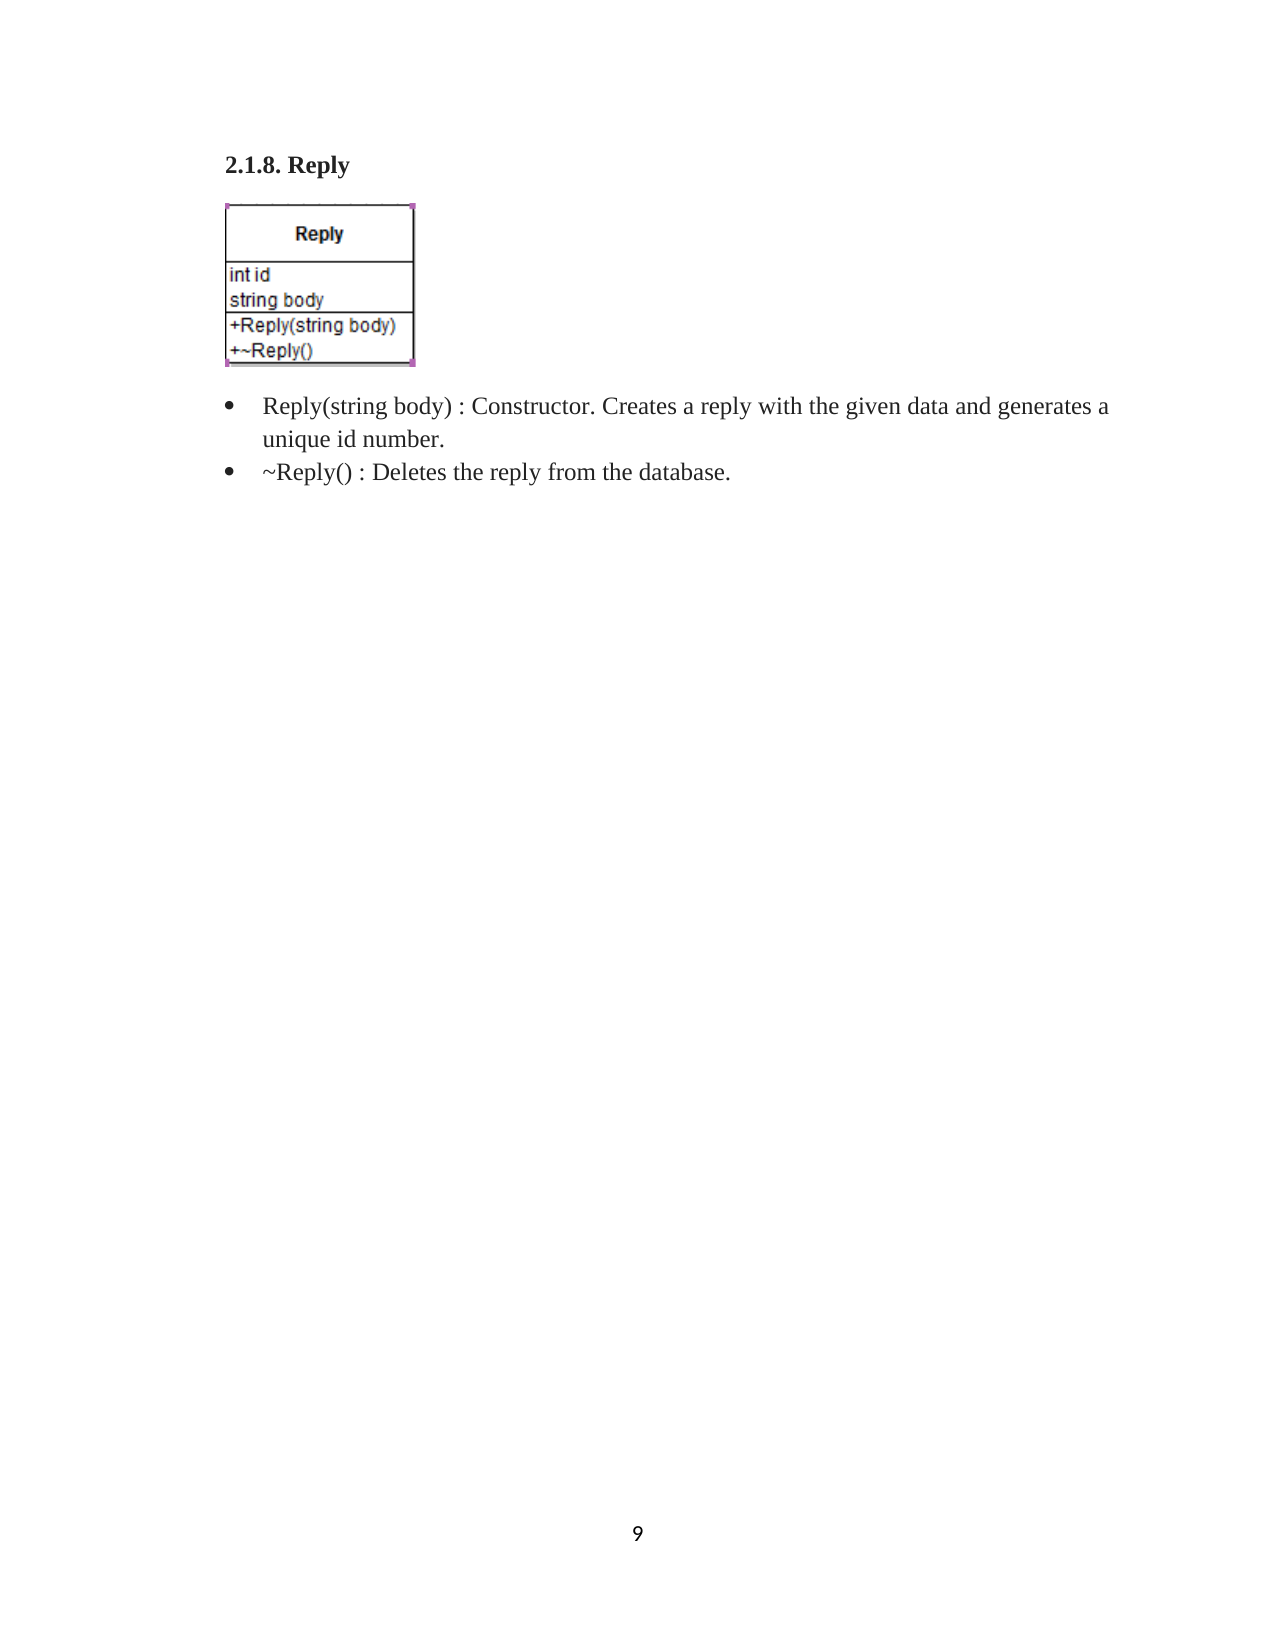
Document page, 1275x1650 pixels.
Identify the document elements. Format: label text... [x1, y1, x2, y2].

text 2.1.8. Reply [150, 150, 1125, 179]
list Reply(string body) : Constructor. Creates a reply with the given data and generates a unique id number. [225, 391, 1125, 453]
list ~Reply() : Deletes the reply from the database. [225, 457, 1125, 486]
picture [225, 203, 416, 367]
